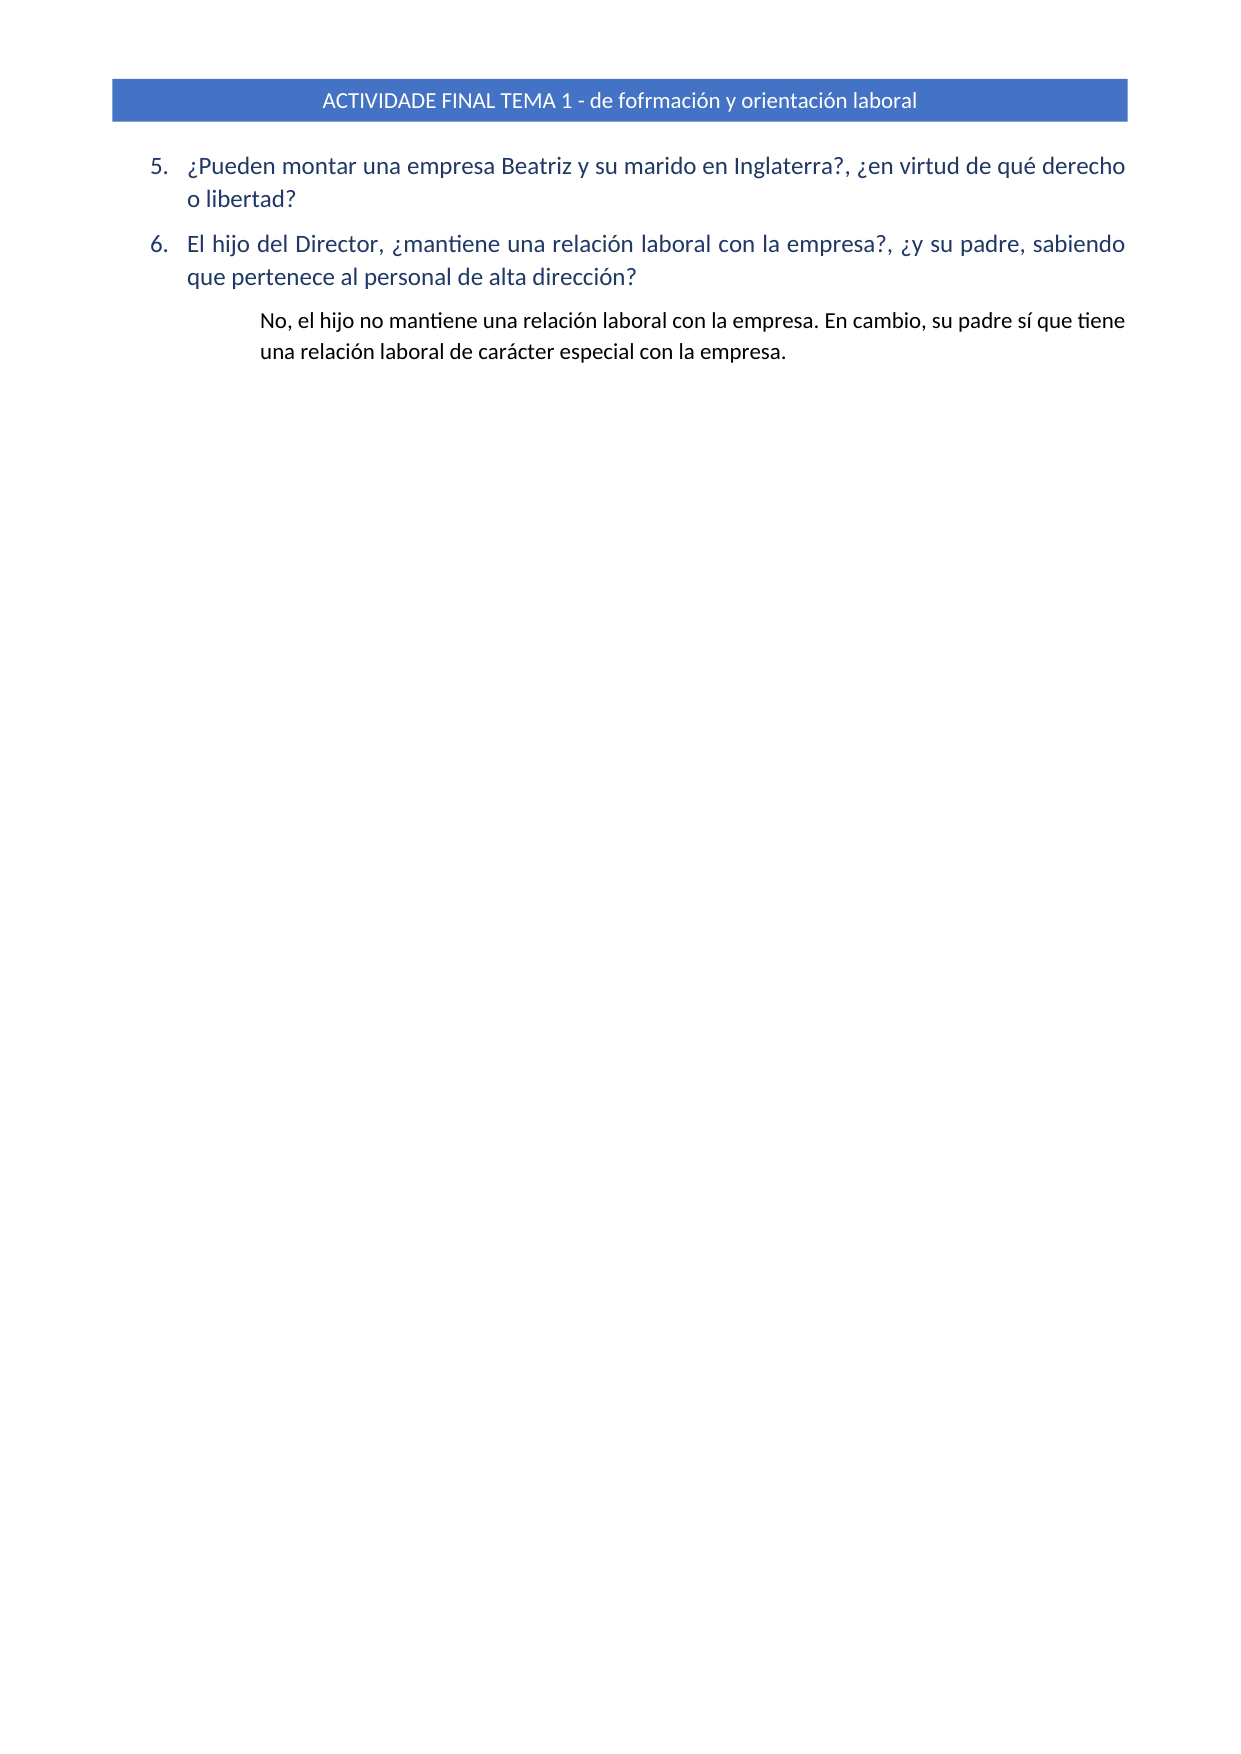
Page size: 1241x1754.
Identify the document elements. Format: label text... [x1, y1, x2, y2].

list El hijo del Director, ¿mantiene una relación laboral con la empresa?, ¿y su padre, sabiendo que pertenece al personal de alta dirección? [150, 228, 1128, 292]
list ¿Pueden montar una empresa Beatriz y su marido en Inglaterra?, ¿en virtud de qué derecho o libertad? [150, 150, 1128, 213]
text No, el hijo no mantiene una relación laboral con la empresa. En cambio, su padre sí que tiene una relación laboral de carácter especial con la empresa. [260, 307, 1128, 365]
